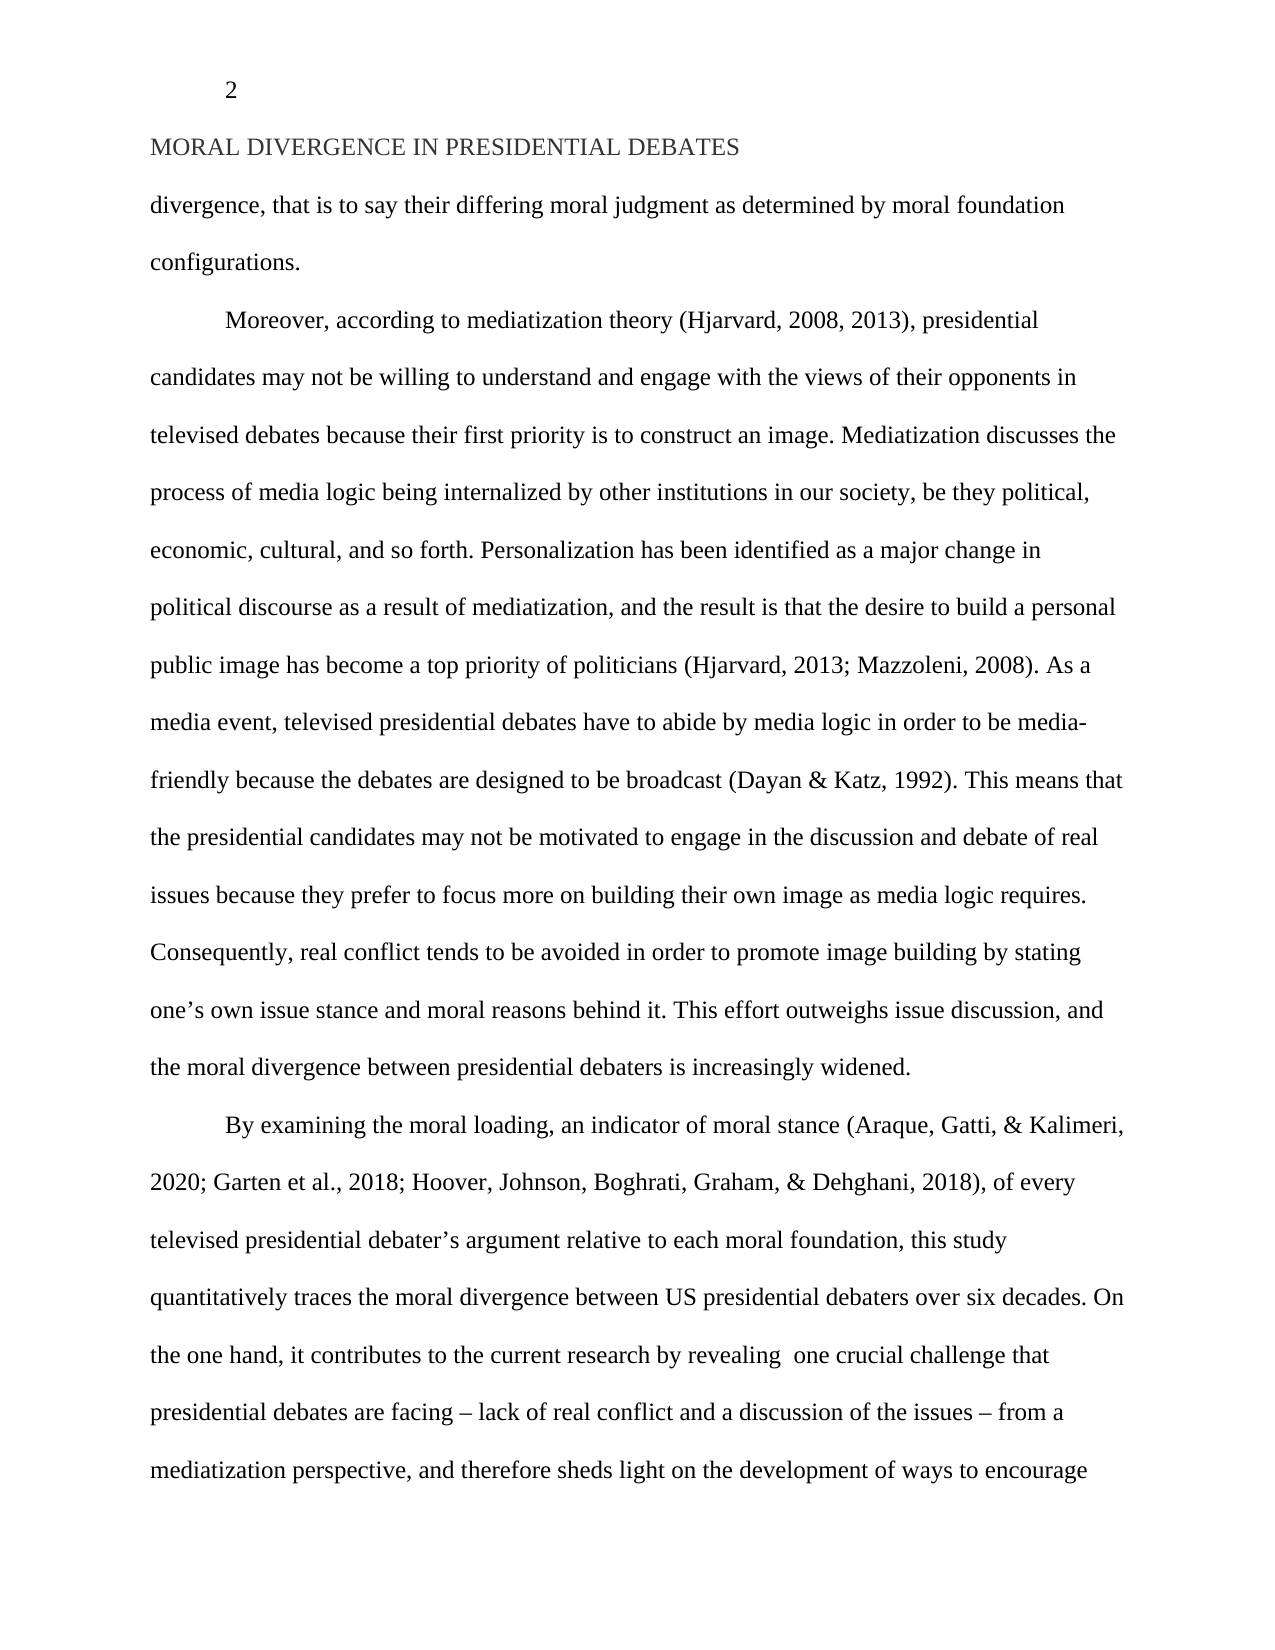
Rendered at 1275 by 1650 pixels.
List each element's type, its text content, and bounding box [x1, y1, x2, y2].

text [150, 190, 1125, 276]
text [150, 1110, 1125, 1484]
text Moreover, according to mediatization theory (Hjarvard, 2008, 2013), presidential candidates may not be willing to understand and engage with the views of their opponents in televised debates because their first priority is to construct an image. Mediatization discusses the process of media logic being internalized by other institutions in our society, be they political, economic, cultural, and so forth. Personalization has been identified as a major change in political discourse as a result of mediatization, and the result is that the desire to build a personal public image has become a top priority of politicians (Hjarvard, 2013; Mazzoleni, 2008). As a media event, televised presidential debates have to abide by media logic in order to be media-friendly because the debates are designed to be broadcast (Dayan & Katz, 1992). This means that the presidential candidates may not be motivated to engage in the discussion and debate of real issues because they prefer to focus more on building their own image as media logic requires. Consequently, real conflict tends to be avoided in order to promote image building by stating one’s own issue stance and moral reasons behind it. This effort outweighs issue discussion, and the moral divergence between presidential debaters is increasingly widened. [150, 305, 1125, 1081]
